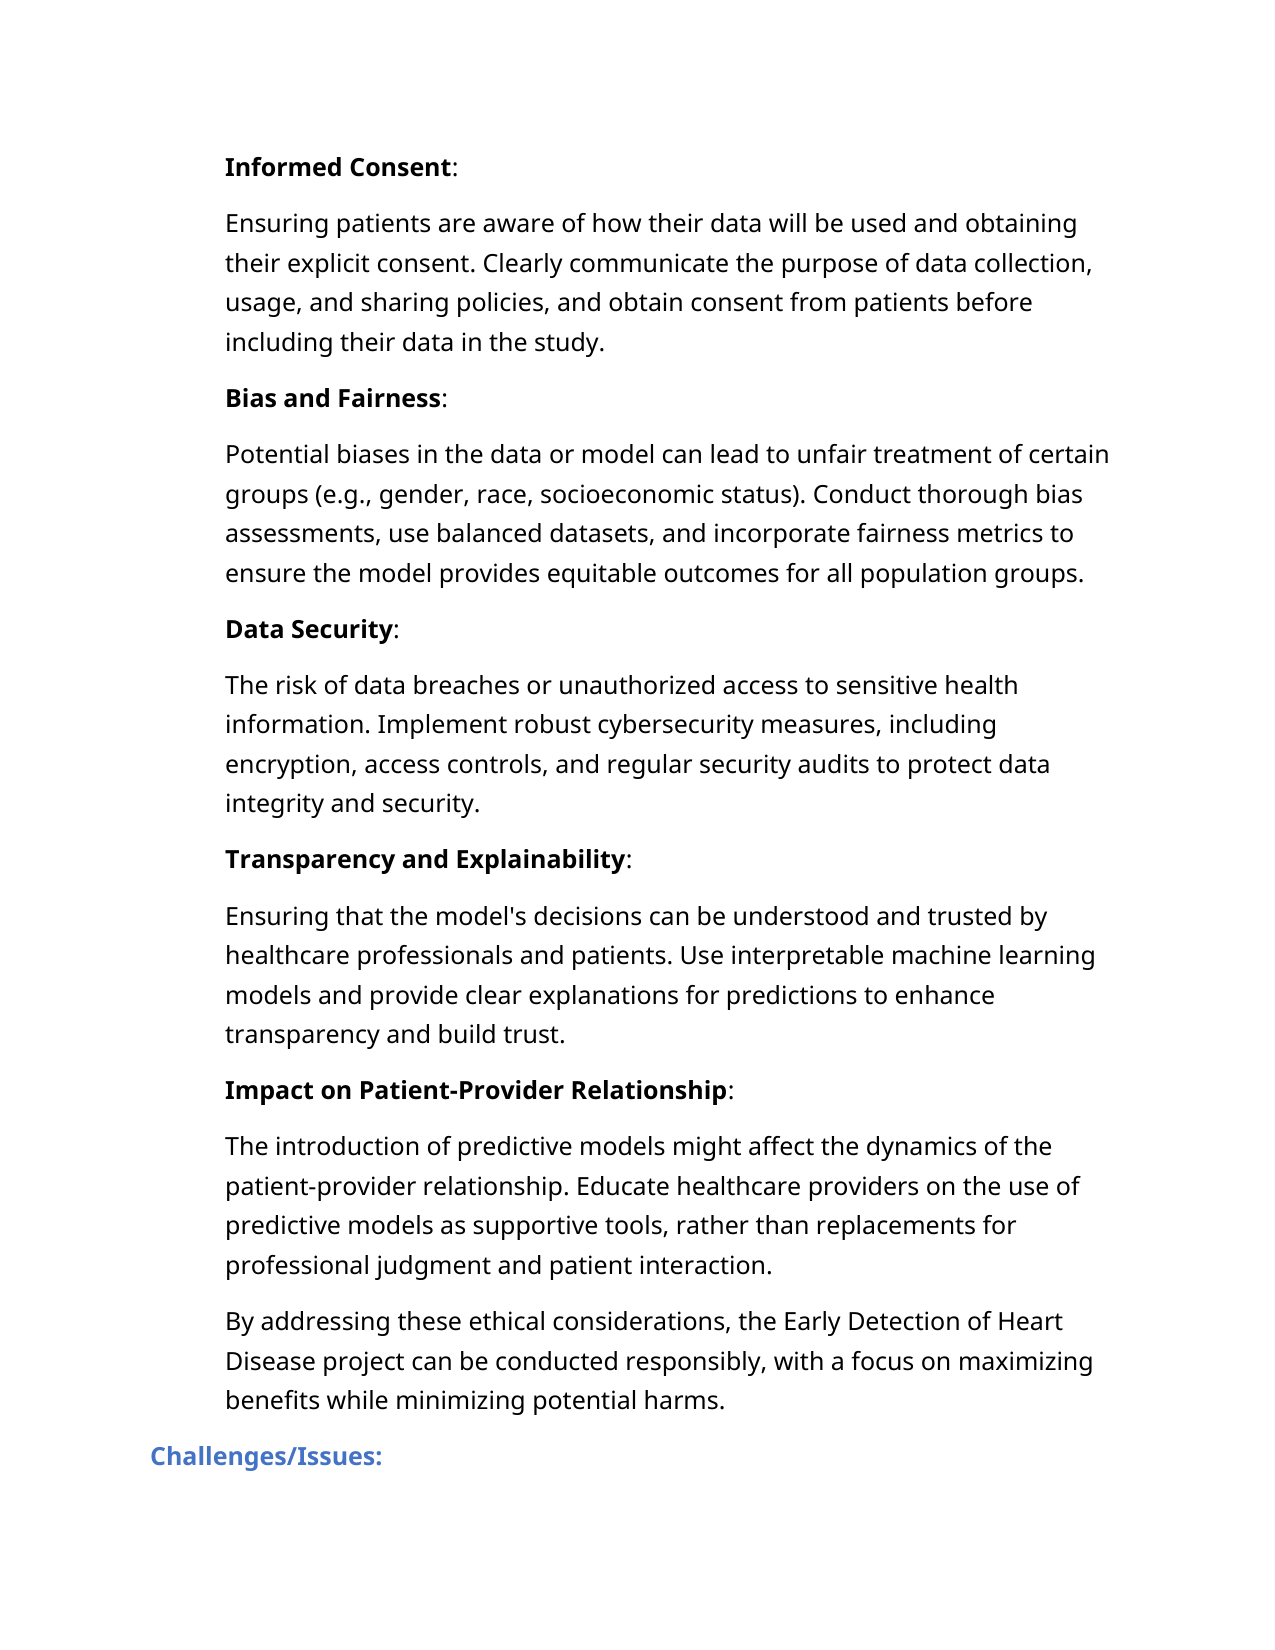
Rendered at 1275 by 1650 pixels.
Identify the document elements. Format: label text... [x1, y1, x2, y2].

text Transparency and Explainability: [150, 842, 1125, 876]
text Ensuring that the model's decisions can be understood and trusted by healthcare professionals and patients. Use interpretable machine learning models and provide clear explanations for predictions to enhance transparency and build trust. [225, 898, 1125, 1051]
text By addressing these ethical considerations, the Early Detection of Heart Disease project can be conducted responsibly, with a focus on maximizing benefits while minimizing potential harms. [225, 1304, 1125, 1417]
text Challenges/Issues: [150, 1439, 1125, 1473]
text The introduction of predictive models might affect the dynamics of the patient-provider relationship. Educate healthcare providers on the use of predictive models as supportive tools, rather than replacements for professional judgment and patient interaction. [225, 1129, 1125, 1282]
text Potential biases in the data or model can lead to unfair treatment of certain groups (e.g., gender, race, socioeconomic status). Conduct thorough bias assessments, use balanced datasets, and incorporate fairness metrics to ensure the model provides equitable outcomes for all population groups. [225, 437, 1125, 589]
text Impact on Patient-Provider Relationship: [150, 1073, 1125, 1107]
text Ensuring patients are aware of how their data will be used and obtaining their explicit consent. Clearly communicate the purpose of data collection, usage, and sharing policies, and obtain consent from patients before including their data in the study. [225, 206, 1125, 359]
text Data Security: [150, 611, 1125, 646]
text The risk of data breaches or unauthorized access to sensitive health information. Implement robust cybersecurity measures, including encryption, access controls, and regular security audits to protect data integrity and security. [225, 668, 1125, 820]
text Informed Consent: [150, 150, 1125, 184]
text Bias and Fairness: [150, 381, 1125, 415]
